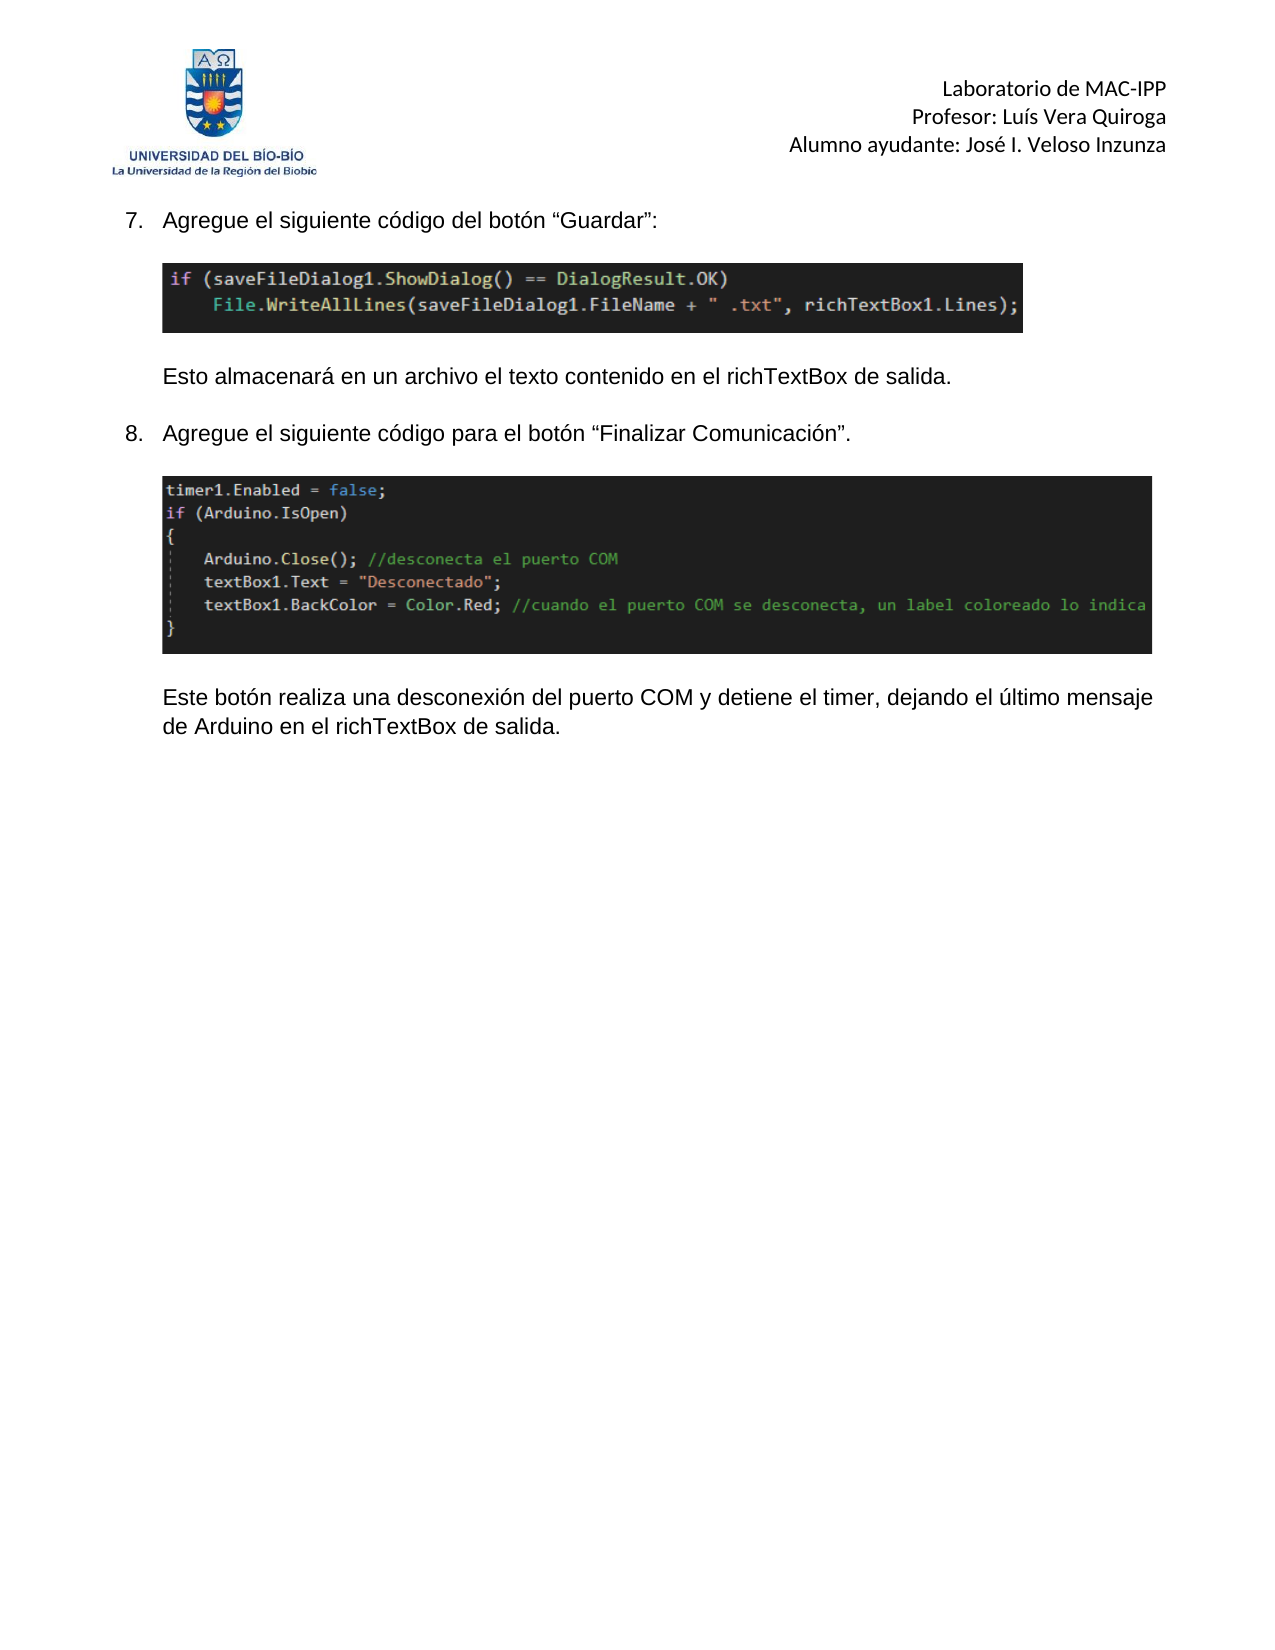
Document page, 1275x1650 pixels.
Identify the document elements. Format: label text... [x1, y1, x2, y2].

picture [162, 263, 1023, 333]
list Agregue el siguiente código del botón “Guardar”: [125, 207, 1167, 233]
picture [162, 476, 1153, 654]
list Este botón realiza una desconexión del puerto COM y detiene el timer, dejando el último mensaje de Arduino en el richTextBox de salida. [162, 684, 1167, 739]
picture [112, 49, 317, 177]
list Agregue el siguiente código para el botón “Finalizar Comunicación”. [125, 420, 1167, 446]
list Esto almacenará en un archivo el texto contenido en el richTextBox de salida. [162, 363, 1167, 389]
